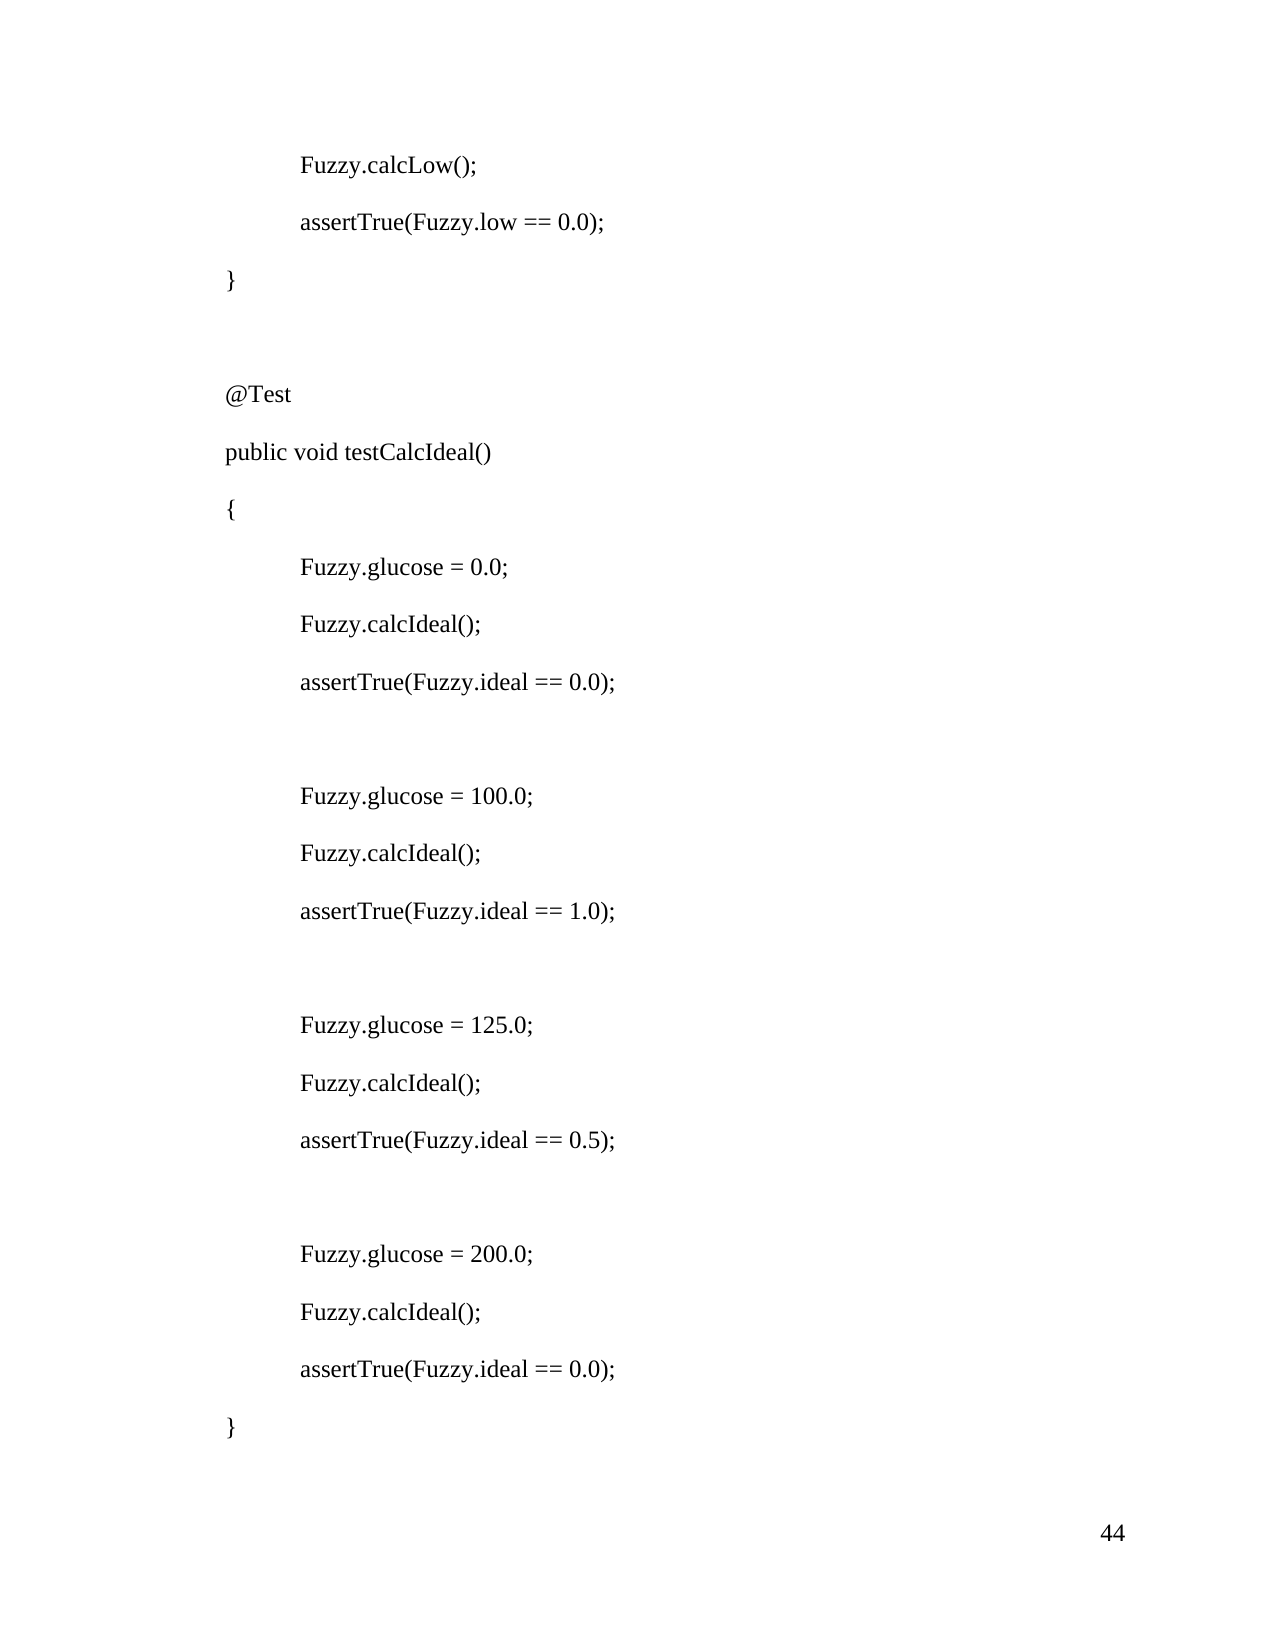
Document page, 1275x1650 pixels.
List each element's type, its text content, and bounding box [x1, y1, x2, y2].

text @Test [150, 379, 1125, 408]
text } [150, 1412, 1125, 1441]
text Fuzzy.calcLow(); [150, 150, 1125, 179]
text Fuzzy.glucose = 125.0; [150, 1010, 1125, 1039]
text Fuzzy.glucose = 0.0; [150, 552, 1125, 581]
text assertTrue(Fuzzy.ideal == 1.0); [150, 896, 1125, 925]
text Fuzzy.calcIdeal(); [150, 609, 1125, 638]
text } [150, 265, 1125, 294]
text Fuzzy.calcIdeal(); [150, 838, 1125, 867]
text Fuzzy.glucose = 200.0; [150, 1239, 1125, 1268]
text assertTrue(Fuzzy.ideal == 0.0); [150, 1354, 1125, 1383]
text Fuzzy.glucose = 100.0; [150, 781, 1125, 810]
text assertTrue(Fuzzy.ideal == 0.5); [150, 1125, 1125, 1154]
text assertTrue(Fuzzy.low == 0.0); [150, 207, 1125, 236]
text { [150, 494, 1125, 523]
text public void testCalcIdeal() [150, 437, 1125, 466]
text Fuzzy.calcIdeal(); [150, 1297, 1125, 1326]
text assertTrue(Fuzzy.ideal == 0.0); [150, 667, 1125, 696]
text Fuzzy.calcIdeal(); [150, 1068, 1125, 1097]
